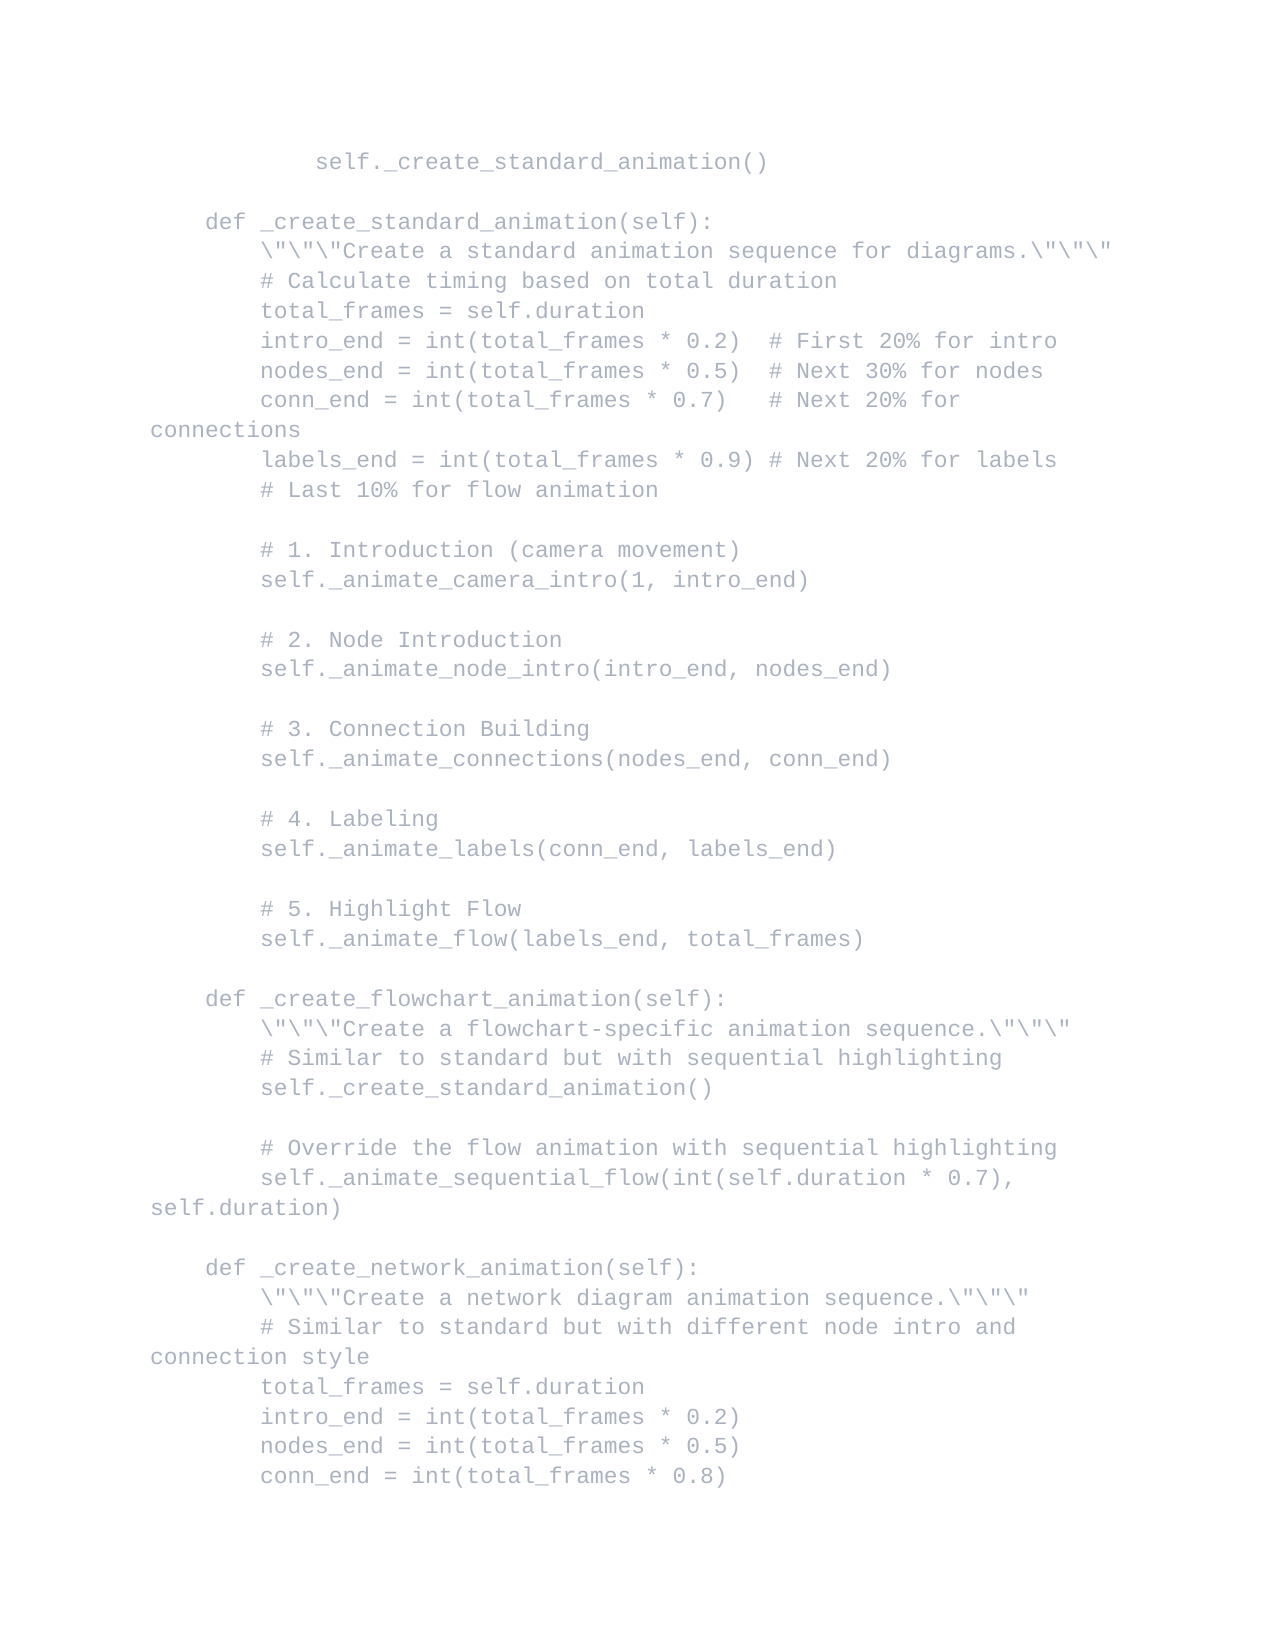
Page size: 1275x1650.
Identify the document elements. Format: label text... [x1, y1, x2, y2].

text total_frames = self.duration [150, 1375, 1125, 1401]
text \"\"\"Create a network diagram animation sequence.\"\"\" [150, 1286, 1125, 1312]
text intro_end = int(total_frames * 0.2) [150, 1405, 1125, 1431]
text # 5. Highlight Flow [150, 897, 1125, 923]
text total_frames = self.duration [150, 299, 1125, 325]
text # 4. Labeling [150, 807, 1125, 833]
text def _create_network_animation(self): [150, 1256, 1125, 1282]
text conn_end = int(total_frames * 0.8) [150, 1464, 1125, 1491]
text def _create_standard_animation(self): [150, 210, 1125, 236]
text self._animate_node_intro(intro_end, nodes_end) [150, 658, 1125, 684]
text # 1. Introduction (camera movement) [150, 538, 1125, 564]
text # Similar to standard but with different node intro and connection style [150, 1316, 1125, 1371]
text labels_end = int(total_frames * 0.9) # Next 20% for labels [150, 448, 1125, 474]
text # 2. Node Introduction [150, 628, 1125, 654]
text nodes_end = int(total_frames * 0.5) # Next 30% for nodes [150, 359, 1125, 385]
text def _create_flowchart_animation(self): [150, 987, 1125, 1013]
text \"\"\"Create a standard animation sequence for diagrams.\"\"\" [150, 240, 1125, 266]
text conn_end = int(total_frames * 0.7) # Next 20% for connections [150, 389, 1125, 444]
text # Last 10% for flow animation [150, 478, 1125, 504]
text self._animate_camera_intro(1, intro_end) [150, 568, 1125, 594]
text # Calculate timing based on total duration [150, 269, 1125, 296]
text self._animate_labels(conn_end, labels_end) [150, 837, 1125, 863]
text \"\"\"Create a flowchart-specific animation sequence.\"\"\" [150, 1017, 1125, 1043]
text self._animate_sequential_flow(int(self.duration * 0.7), self.duration) [150, 1166, 1125, 1222]
text # 3. Connection Building [150, 718, 1125, 744]
text intro_end = int(total_frames * 0.2) # First 20% for intro [150, 329, 1125, 355]
text self._create_standard_animation() [150, 1076, 1125, 1102]
text self._animate_flow(labels_end, total_frames) [150, 927, 1125, 953]
text self._create_standard_animation() [150, 150, 1125, 176]
text self._animate_connections(nodes_end, conn_end) [150, 747, 1125, 773]
text # Similar to standard but with sequential highlighting [150, 1047, 1125, 1073]
text nodes_end = int(total_frames * 0.5) [150, 1435, 1125, 1461]
text # Override the flow animation with sequential highlighting [150, 1136, 1125, 1162]
